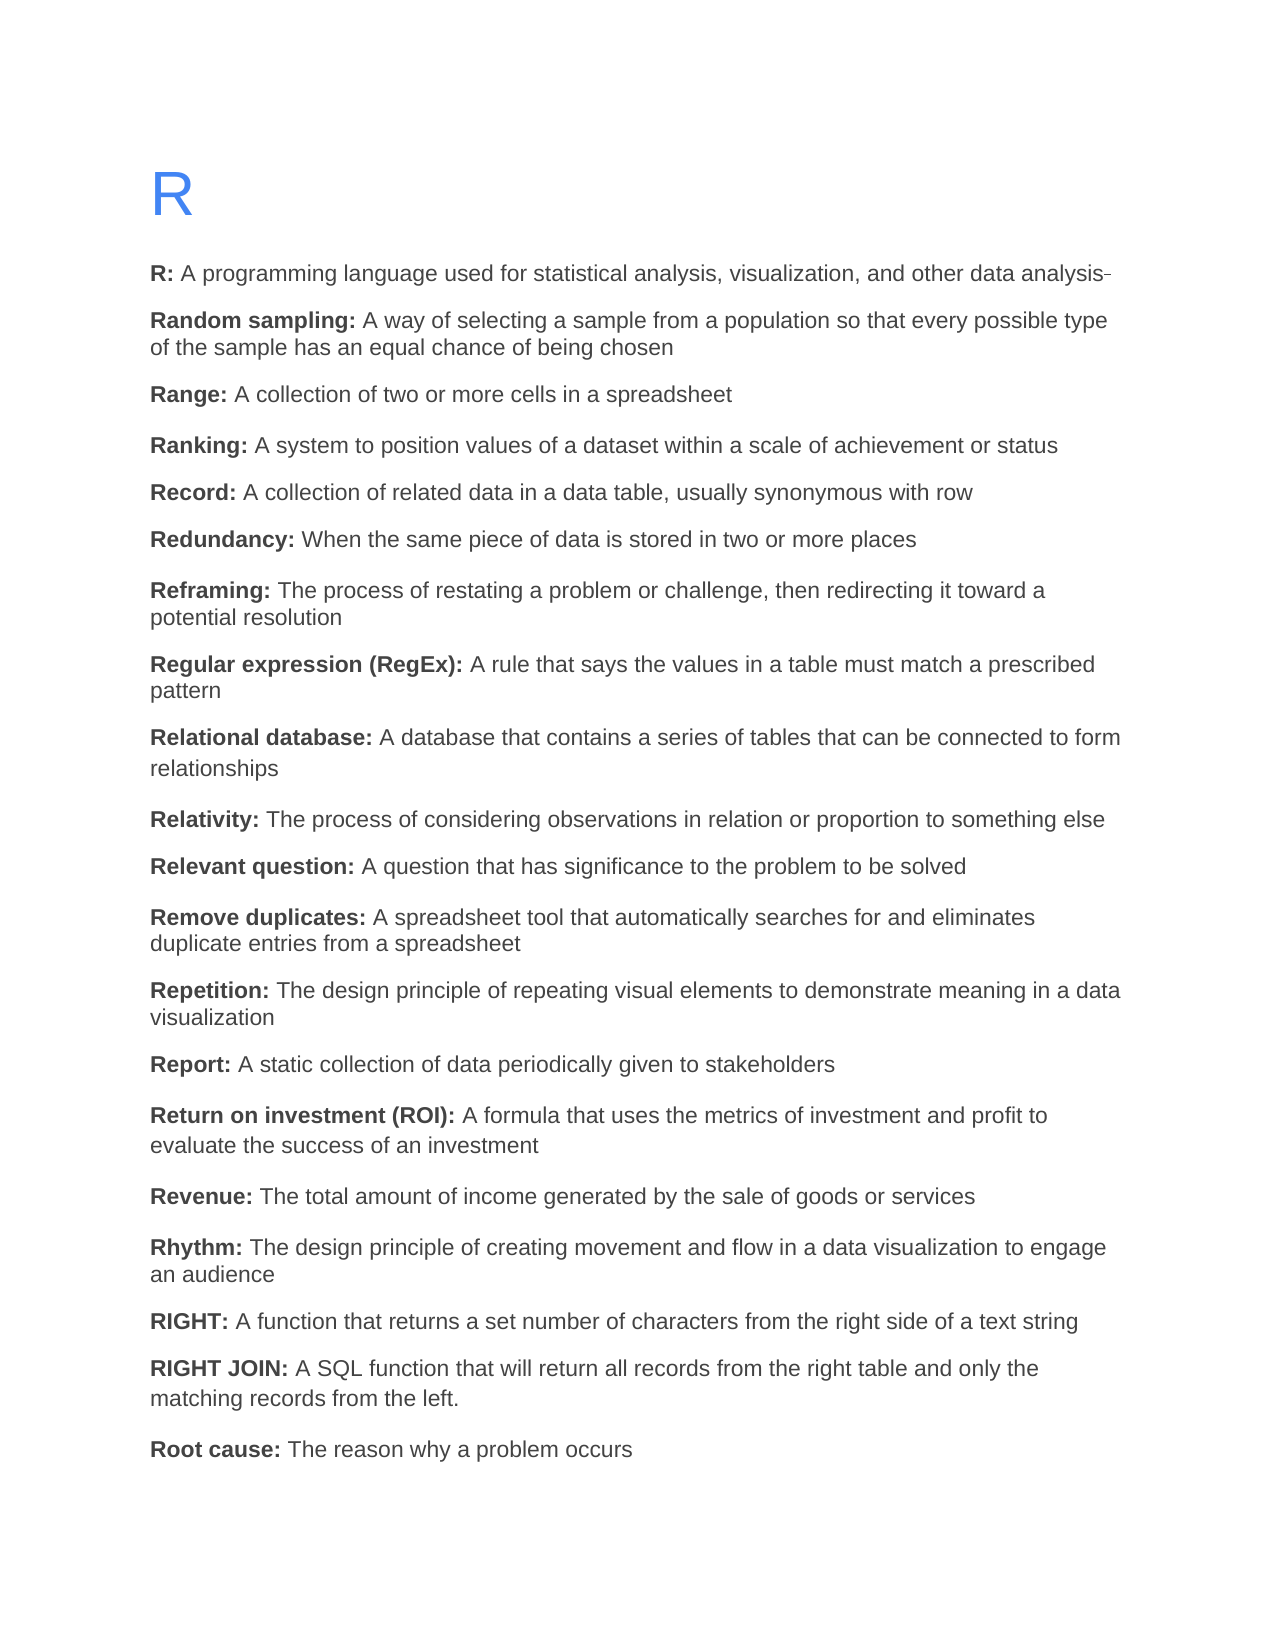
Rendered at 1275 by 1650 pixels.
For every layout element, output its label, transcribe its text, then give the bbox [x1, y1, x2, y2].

text Root cause: The reason why a problem occurs [150, 1436, 1125, 1462]
text Repetition: The design principle of repeating visual elements to demonstrate meaning in a data visualization [150, 977, 1125, 1030]
text R: A programming language used for statistical analysis, visualization, and other data analysis [150, 260, 1125, 286]
text Remove duplicates: A spreadsheet tool that automatically searches for and eliminates duplicate entries from a spreadsheet [150, 904, 1125, 956]
text Revenue: The total amount of income generated by the sale of goods or services [150, 1183, 1125, 1209]
text Relevant question: A question that has significance to the problem to be solved [150, 853, 1125, 879]
text Report: A static collection of data periodically given to stakeholders [150, 1051, 1125, 1077]
text RIGHT JOIN: A SQL function that will return all records from the right table and only the matching records from the left. [150, 1355, 1125, 1411]
text Regular expression (RegEx): A rule that says the values in a table must match a prescribed pattern [150, 651, 1125, 703]
text Relativity: The process of considering observations in relation or proportion to something else [150, 806, 1125, 832]
text RIGHT: A function that returns a set number of characters from the right side of a text string [150, 1308, 1125, 1334]
text Rhythm: The design principle of creating movement and flow in a data visualization to engage an audience [150, 1234, 1125, 1287]
text Return on investment (ROI): A formula that uses the metrics of investment and profit to evaluate the success of an investment [150, 1102, 1125, 1158]
text Redundancy: When the same piece of data is stored in two or more places [150, 526, 1125, 552]
text Relational database: A database that contains a series of tables that can be connected to form relationships [150, 724, 1125, 781]
text Range: A collection of two or more cells in a spreadsheet [150, 381, 1125, 407]
text Ranking: A system to position values of a dataset within a scale of achievement or status [150, 432, 1125, 458]
text R [150, 157, 1125, 228]
text Random sampling: A way of selecting a sample from a population so that every possible type of the sample has an equal chance of being chosen [150, 307, 1125, 360]
text Reframing: The process of restating a problem or challenge, then redirecting it toward a potential resolution [150, 577, 1125, 630]
text Record: A collection of related data in a data table, usually synonymous with row [150, 479, 1125, 505]
